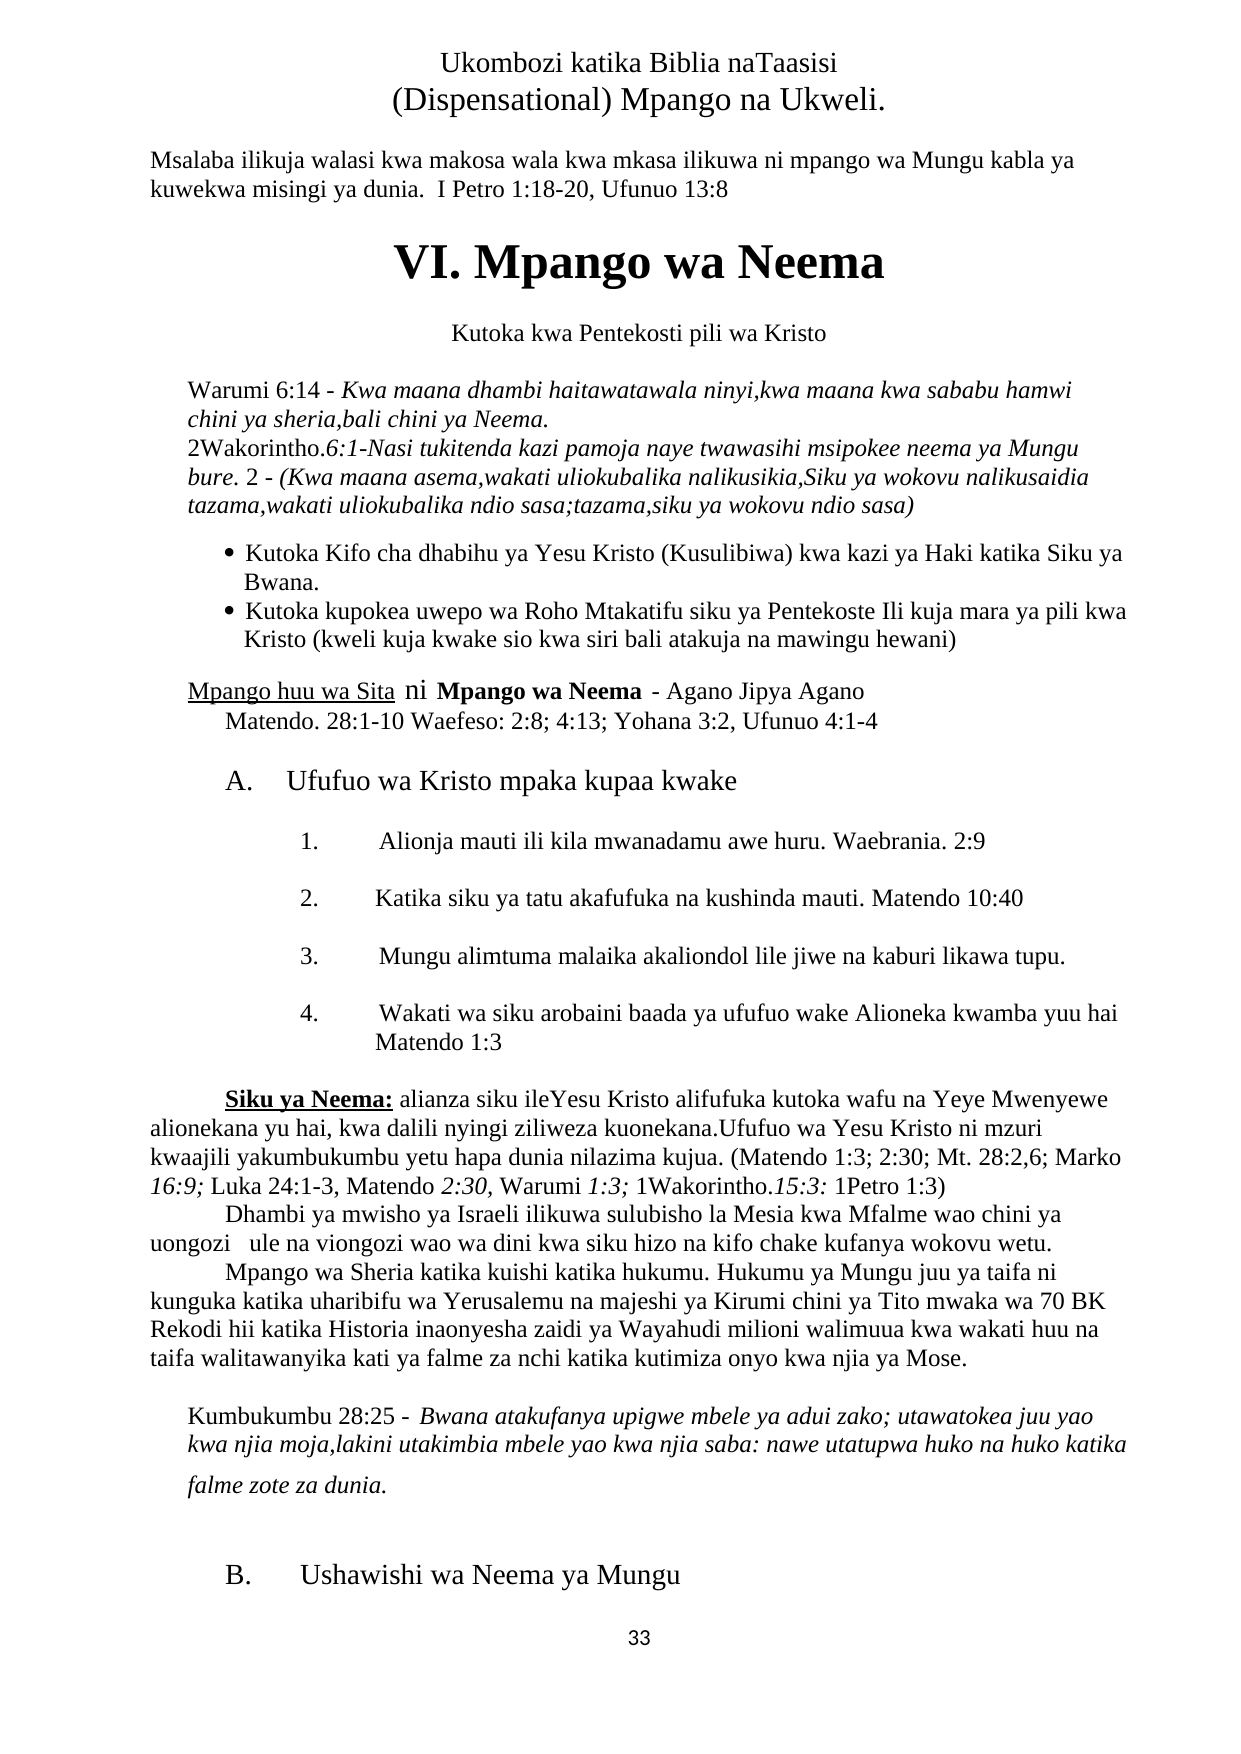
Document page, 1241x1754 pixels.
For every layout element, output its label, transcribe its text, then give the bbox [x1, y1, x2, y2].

text Kutoka kupokea uwepo wa Roho Mtakatifu siku ya Pentekoste Ili kuja mara ya pili kwa Kristo (kweli kuja kwake sio kwa siri bali atakuja na mawingu hewani) [225, 596, 1128, 653]
text A. Ufufuo wa Kristo mpaka kupaa kwake [187, 763, 1128, 797]
text 2. Katika siku ya tatu akafufuka na kushinda mauti. Matendo 10:40 [300, 883, 1128, 912]
text 2Wakorintho.6:1-Nasi tukitenda kazi pamoja naye twawasihi msipokee neema ya Mungu bure. 2 - (Kwa maana asema,wakati uliokubalika nalikusikia,Siku ya wokovu nalikusaidia tazama,wakati uliokubalika ndio sasa;tazama,siku ya wokovu ndio sasa) [187, 433, 1128, 519]
text Dhambi ya mwisho ya Israeli ilikuwa sulubisho la Mesia kwa Mfalme wao chini ya uongozi ule na viongozi wao wa dini kwa siku hizo na kifo chake kufanya wokovu wetu. [150, 1199, 1128, 1257]
text Kumbukumbu 28:25 - Bwana atakufanya upigwe mbele ya adui zako; utawatokea juu yao kwa njia moja,lakini utakimbia mbele yao kwa njia saba: nawe utatupwa huko na huko katika falme zote za dunia. [187, 1401, 1128, 1501]
text Matendo. 28:1-10 Waefeso: 2:8; 4:13; Yohana 3:2, Ufunuo 4:1-4 [225, 706, 1128, 735]
text Siku ya Neema: alianza siku ileYesu Kristo alifufuka kutoka wafu na Yeye Mwenyewe alionekana yu hai, kwa dalili nyingi ziliweza kuonekana.Ufufuo wa Yesu Kristo ni mzuri kwaajili yakumbukumbu yetu hapa dunia nilazima kujua. (Matendo 1:3; 2:30; Mt. 28:2,6; Marko 16:9; Luka 24:1-3, Matendo 2:30, Warumi 1:3; 1Wakorintho.15:3: 1Petro 1:3) [150, 1084, 1128, 1199]
text 3. Mungu alimtuma malaika akaliondol lile jiwe na kaburi likawa tupu. [300, 941, 1128, 969]
text Mpango wa Sheria katika kuishi katika hukumu. Hukumu ya Mungu juu ya taifa ni kunguka katika uharibifu wa Yerusalemu na majeshi ya Kirumi chini ya Tito mwaka wa 70 BK Rekodi hii katika Historia inaonyesha zaidi ya Wayahudi milioni walimuua kwa wakati huu na taifa walitawanyika kati ya falme za nchi katika kutimiza onyo kwa njia ya Mose. [150, 1257, 1128, 1372]
text B. Ushawishi wa Neema ya Mungu [225, 1557, 1128, 1591]
text Warumi 6:14 - Kwa maana dhambi haitawatawala ninyi,kwa maana kwa sababu hamwi chini ya sheria,bali chini ya Neema. [187, 375, 1128, 433]
text Msalaba ilikuja walasi kwa makosa wala kwa mkasa ilikuwa ni mpango wa Mungu kabla ya kuwekwa misingi ya dunia. I Petro 1:18-20, Ufunuo 13:8 [150, 145, 1128, 203]
text 1. Alionja mauti ili kila mwanadamu awe huru. Waebrania. 2:9 [300, 826, 1128, 854]
text VI. Mpango wa Neema [150, 232, 1128, 289]
text Mpango huu wa Sita ni Mpango wa Neema - Agano Jipya Agano [187, 672, 1128, 706]
text 4. Wakati wa siku arobaini baada ya ufufuo wake Alioneka kwamba yuu hai Matendo 1:3 [300, 998, 1128, 1056]
text Kutoka kwa Pentekosti pili wa Kristo [150, 318, 1128, 347]
text Kutoka Kifo cha dhabihu ya Yesu Kristo (Kusulibiwa) kwa kazi ya Haki katika Siku ya Bwana. [225, 538, 1128, 596]
